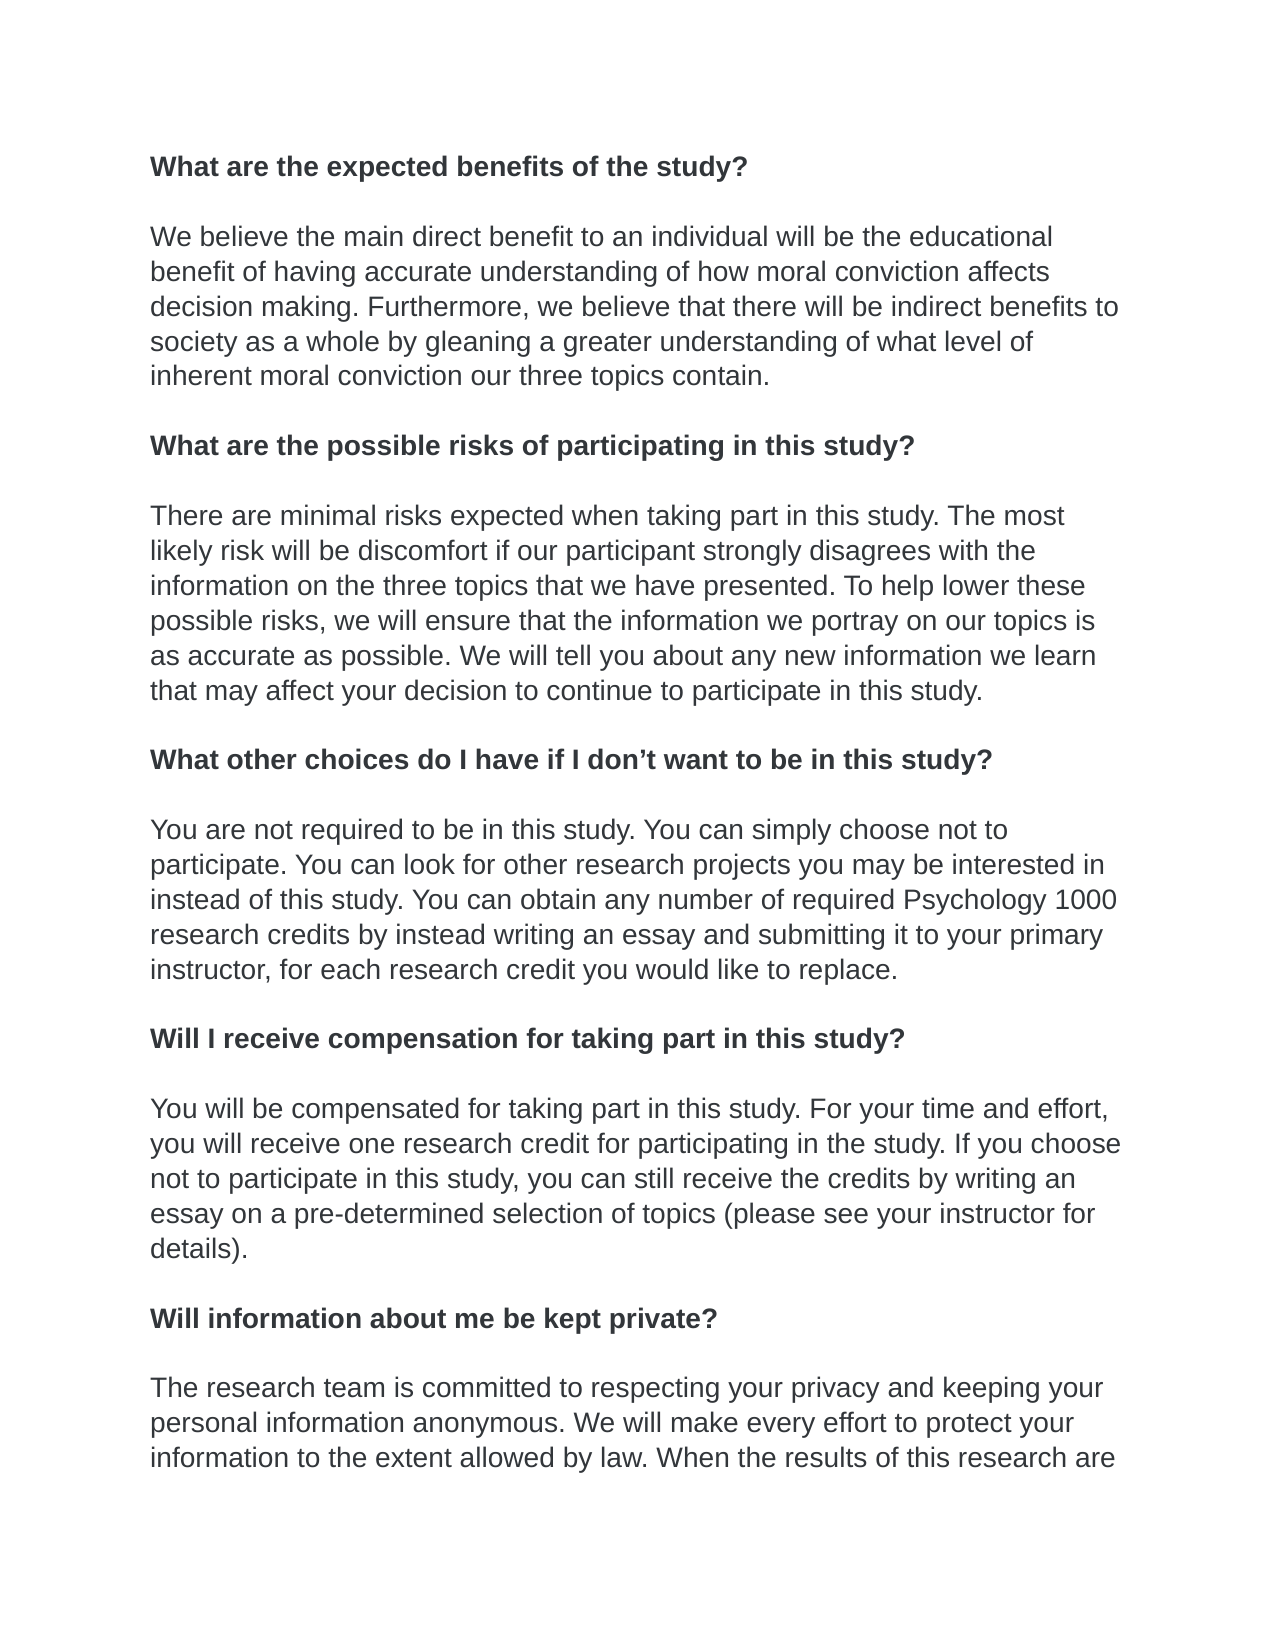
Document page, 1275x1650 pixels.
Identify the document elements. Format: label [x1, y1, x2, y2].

text [150, 150, 1125, 1473]
